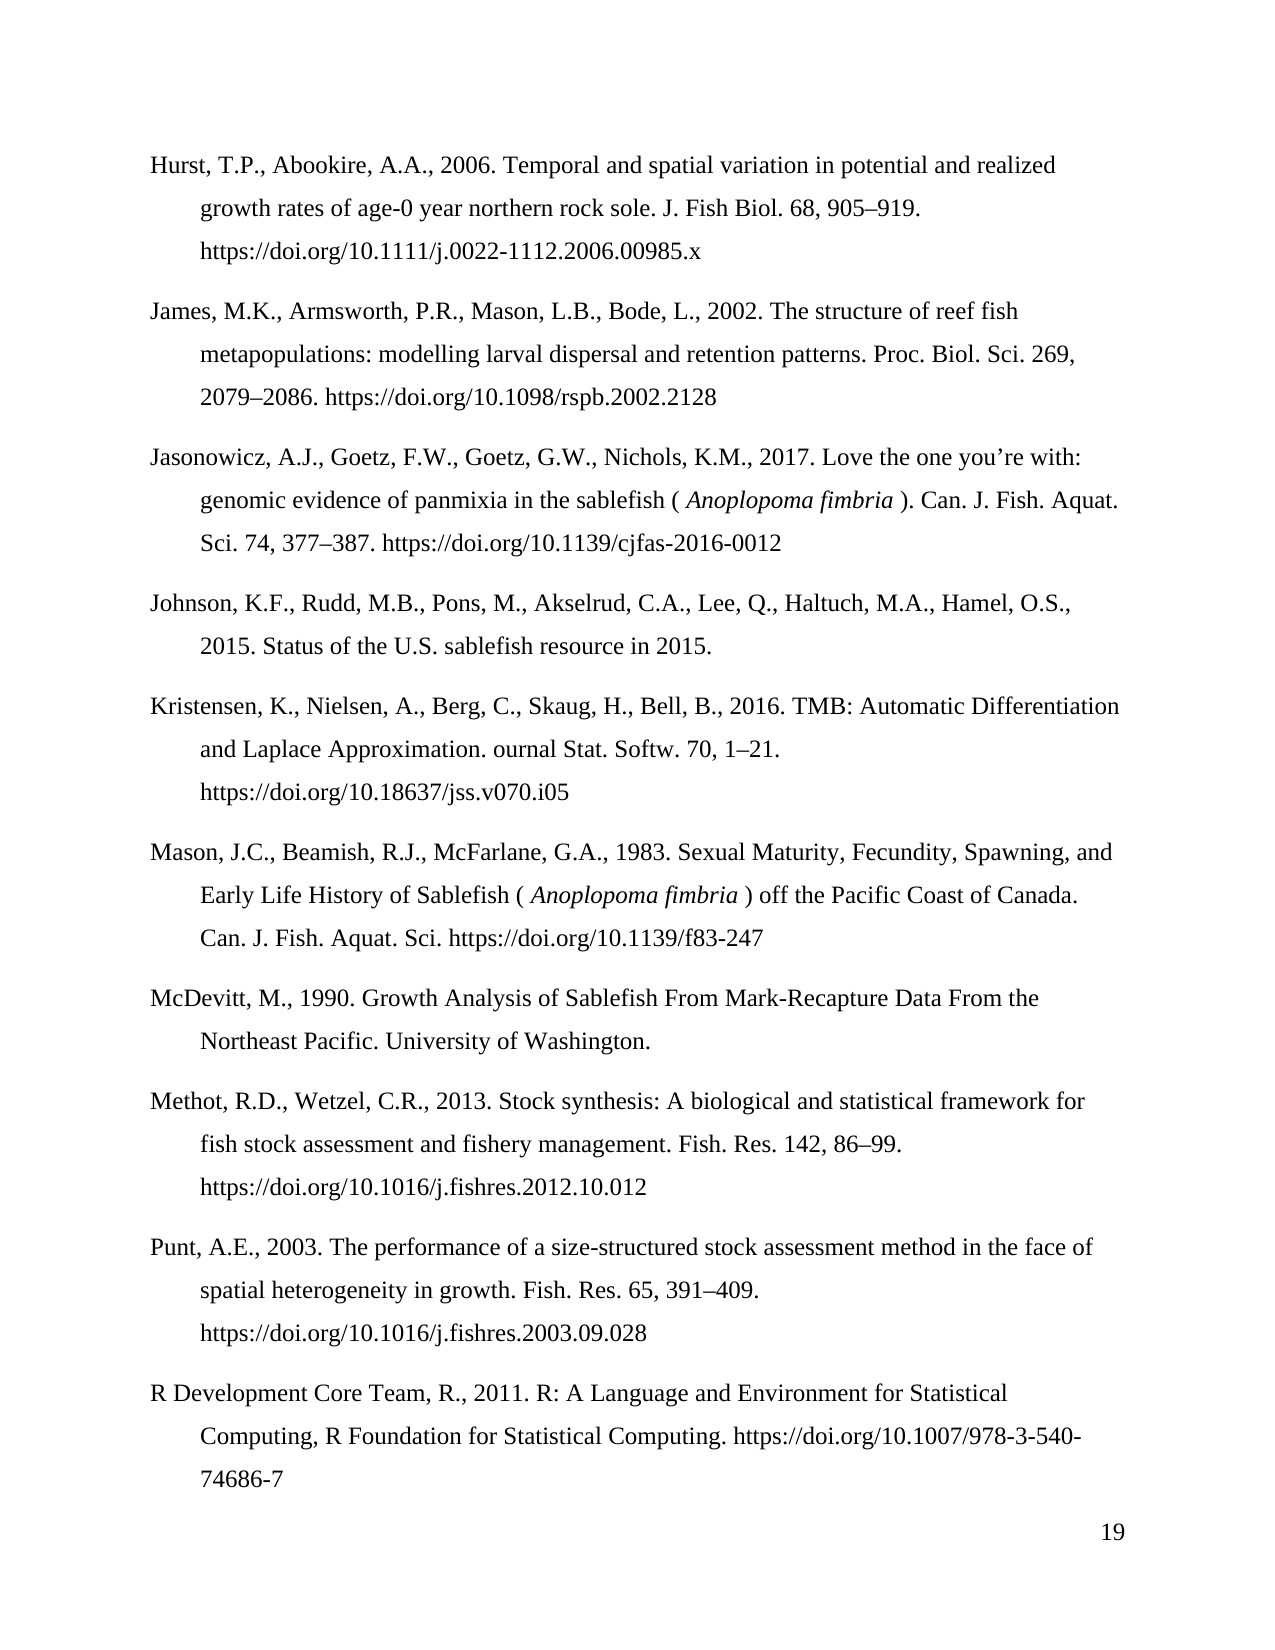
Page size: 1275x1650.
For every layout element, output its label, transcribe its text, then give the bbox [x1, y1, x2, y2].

text James, M.K., Armsworth, P.R., Mason, L.B., Bode, L., 2002. The structure of reef fish metapopulations: modelling larval dispersal and retention patterns. Proc. Biol. Sci. 269, 2079–2086. https://doi.org/10.1098/rspb.2002.2128 [150, 296, 1125, 411]
text Methot, R.D., Wetzel, C.R., 2013. Stock synthesis: A biological and statistical framework for fish stock assessment and fishery management. Fish. Res. 142, 86–99. https://doi.org/10.1016/j.fishres.2012.10.012 [150, 1086, 1125, 1201]
text R Development Core Team, R., 2011. R: A Language and Environment for Statistical Computing, R Foundation for Statistical Computing. https://doi.org/10.1007/978-3-540-74686-7 [150, 1378, 1125, 1493]
text Jasonowicz, A.J., Goetz, F.W., Goetz, G.W., Nichols, K.M., 2017. Love the one you’re with: genomic evidence of panmixia in the sablefish ( Anoplopoma fimbria ). Can. J. Fish. Aquat. Sci. 74, 377–387. https://doi.org/10.1139/cjfas-2016-0012 [150, 442, 1125, 557]
text McDevitt, M., 1990. Growth Analysis of Sablefish From Mark-Recapture Data From the Northeast Pacific. University of Washington. [150, 983, 1125, 1055]
text Johnson, K.F., Rudd, M.B., Pons, M., Akselrud, C.A., Lee, Q., Haltuch, M.A., Hamel, O.S., 2015. Status of the U.S. sablefish resource in 2015. [150, 588, 1125, 660]
text Kristensen, K., Nielsen, A., Berg, C., Skaug, H., Bell, B., 2016. TMB: Automatic Differentiation and Laplace Approximation. ournal Stat. Softw. 70, 1–21. https://doi.org/10.18637/jss.v070.i05 [150, 691, 1125, 806]
text Punt, A.E., 2003. The performance of a size-structured stock assessment method in the face of spatial heterogeneity in growth. Fish. Res. 65, 391–409. https://doi.org/10.1016/j.fishres.2003.09.028 [150, 1232, 1125, 1347]
text Hurst, T.P., Abookire, A.A., 2006. Temporal and spatial variation in potential and realized growth rates of age-0 year northern rock sole. J. Fish Biol. 68, 905–919. https://doi.org/10.1111/j.0022-1112.2006.00985.x [150, 150, 1125, 265]
text Mason, J.C., Beamish, R.J., McFarlane, G.A., 1983. Sexual Maturity, Fecundity, Spawning, and Early Life History of Sablefish ( Anoplopoma fimbria ) off the Pacific Coast of Canada. Can. J. Fish. Aquat. Sci. https://doi.org/10.1139/f83-247 [150, 837, 1125, 952]
